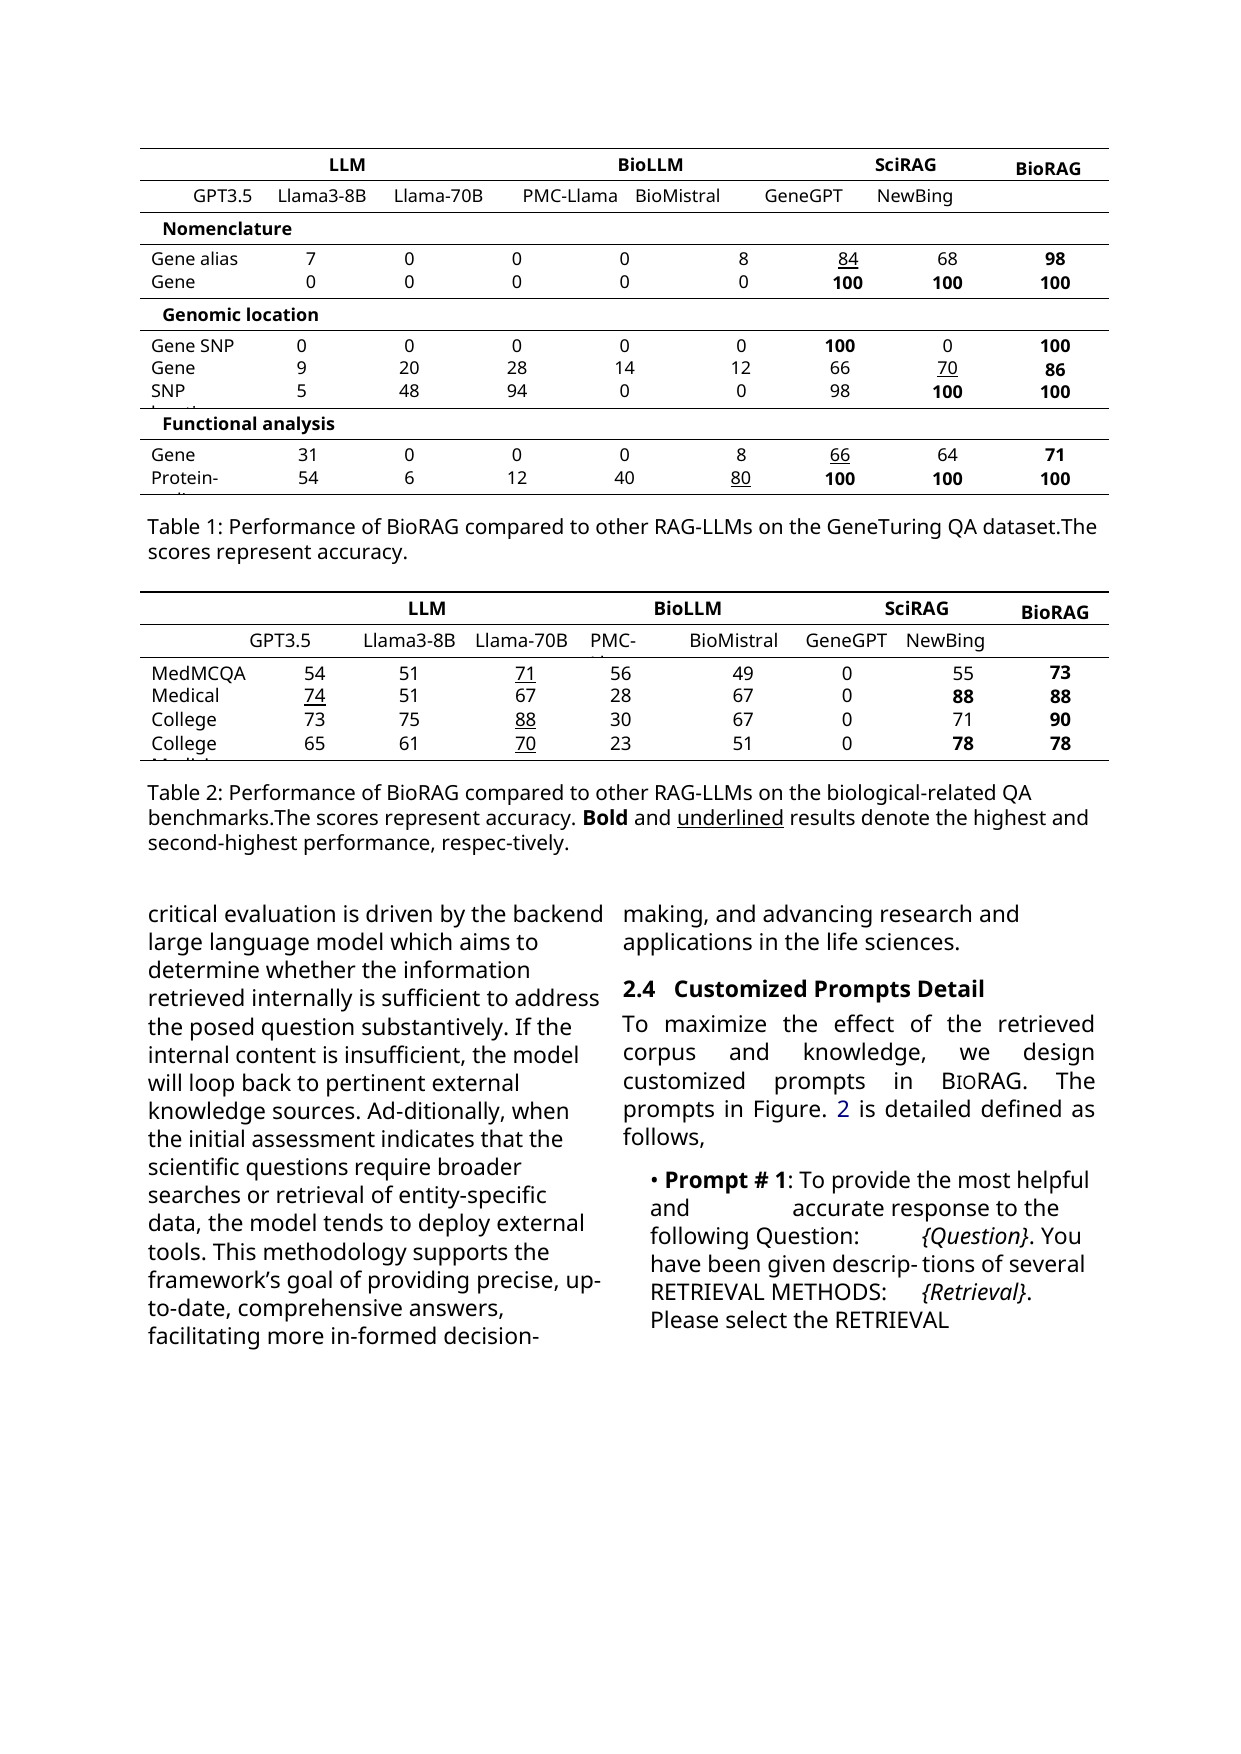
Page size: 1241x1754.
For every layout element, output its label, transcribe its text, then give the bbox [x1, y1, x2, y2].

table_cell 90 [1001, 707, 1109, 731]
table_cell Gene location [140, 357, 248, 379]
table_cell 28 [571, 684, 678, 707]
table_header 100 [786, 331, 893, 357]
table_cell 71 [463, 658, 571, 684]
table_cell 0 [786, 731, 893, 760]
table_header Gene alias [140, 245, 248, 270]
table_header [140, 149, 261, 180]
table_header BioRAG [1001, 593, 1109, 624]
table_cell Llama-70B [463, 625, 571, 657]
table_header BioLLM [504, 149, 746, 180]
table_cell 20 [355, 357, 463, 379]
table_header 68 [894, 245, 1001, 270]
table_cell 100 [1001, 379, 1109, 407]
text Table 1: Performance of BioRAG compared to other RAG-LLMs on the GeneTuring QA dataset.The scores represent accuracy. [147, 515, 1100, 565]
table_cell 98 [786, 379, 893, 407]
table_cell 70 [894, 357, 1001, 379]
table_cell NewBing [894, 625, 1001, 657]
text Table 2: Performance of BioRAG compared to other RAG-LLMs on the biological-related QA benchmarks.The scores represent accuracy. Bold and underlined results denote the highest and second-highest performance, respec-tively. [147, 781, 1100, 855]
table_cell 88 [894, 684, 1001, 707]
table_header [463, 593, 571, 624]
table_cell 0 [248, 270, 355, 298]
table_cell 73 [248, 707, 355, 731]
table_header 0 [355, 331, 463, 357]
table_cell 88 [463, 707, 571, 731]
table_cell PMC-Llama [571, 625, 678, 657]
table_cell 100 [786, 465, 893, 494]
table_cell Medical Genetics [140, 684, 248, 707]
table_cell 67 [678, 684, 786, 707]
table_cell GPT3.5 [140, 181, 261, 212]
table_header 84 [786, 245, 893, 270]
table_cell 78 [1001, 731, 1109, 760]
table_header BioRAG [988, 149, 1109, 180]
table_cell 48 [355, 379, 463, 407]
table_header 64 [894, 440, 1001, 465]
table_cell 54 [248, 658, 355, 684]
table_cell 75 [355, 707, 463, 731]
table_cell 0 [786, 684, 893, 707]
table_header 0 [894, 331, 1001, 357]
table_header 0 [571, 440, 678, 465]
table_cell 100 [1001, 270, 1109, 298]
table_cell 86 [1001, 357, 1109, 379]
table_header SciRAG [786, 593, 1001, 624]
table_cell 0 [678, 379, 786, 407]
table_cell 65 [248, 731, 355, 760]
table_cell 67 [678, 707, 786, 731]
table_cell Gene name conversion [140, 270, 248, 298]
table_cell PMC-Llama [504, 181, 624, 212]
table_cell [140, 625, 248, 657]
table_cell GeneGPT [786, 625, 893, 657]
table_cell 78 [894, 731, 1001, 760]
table_header 100 [1001, 331, 1109, 357]
table_cell GPT3.5 [248, 625, 355, 657]
table_cell Llama-70B [383, 181, 503, 212]
table_cell 66 [786, 357, 893, 379]
table_cell 51 [678, 731, 786, 760]
table_header 8 [678, 245, 786, 270]
text Genomic location [162, 303, 1115, 326]
table_cell BioMistral [678, 625, 786, 657]
table_header LLM [261, 149, 382, 180]
table_cell 100 [894, 270, 1001, 298]
table_cell College Medicine [140, 731, 248, 760]
table_header 0 [248, 331, 355, 357]
text 2.4 Customized Prompts Detail [623, 973, 1115, 1003]
table_cell 51 [355, 684, 463, 707]
table_cell 0 [571, 379, 678, 407]
table_cell NewBing [867, 181, 988, 212]
table_cell Llama3-8B [355, 625, 463, 657]
table_cell 71 [894, 707, 1001, 731]
table_cell 9 [248, 357, 355, 379]
table_cell MedMCQA [140, 658, 248, 684]
table_header 0 [463, 440, 571, 465]
table_header 0 [355, 440, 463, 465]
table_header 0 [355, 245, 463, 270]
table_header 0 [571, 245, 678, 270]
table_header SciRAG [746, 149, 988, 180]
text Functional analysis [162, 412, 1115, 435]
table_cell 28 [463, 357, 571, 379]
table_header 0 [463, 331, 571, 357]
table_cell 12 [678, 357, 786, 379]
table_cell 61 [355, 731, 463, 760]
text To maximize the effect of the retrieved corpus and knowledge, we design customized prompts in BIORAG. The prompts in Figure. 2 is detailed defined as follows, [622, 1010, 1096, 1151]
table_cell [988, 181, 1109, 212]
table_cell 49 [678, 658, 786, 684]
table_header 7 [248, 245, 355, 270]
table_header [248, 593, 355, 624]
table_cell 23 [571, 731, 678, 760]
table_cell 100 [1001, 465, 1109, 494]
table_cell 100 [894, 465, 1001, 494]
table_cell 70 [463, 731, 571, 760]
table_cell BioMistral [625, 181, 746, 212]
table_cell 0 [463, 270, 571, 298]
table_cell 0 [786, 658, 893, 684]
table_cell 54 [248, 465, 355, 494]
table_cell 5 [248, 379, 355, 407]
table_cell 100 [786, 270, 893, 298]
table_cell 6 [355, 465, 463, 494]
table_cell 12 [463, 465, 571, 494]
table_header [140, 593, 248, 624]
table_header BioLLM [571, 593, 786, 624]
table_cell 88 [1001, 684, 1109, 707]
table_cell College Biology [140, 707, 248, 731]
table_cell [1001, 625, 1109, 657]
table_header 0 [463, 245, 571, 270]
table_header 98 [1001, 245, 1109, 270]
table_cell 40 [571, 465, 678, 494]
table_cell 55 [894, 658, 1001, 684]
table_header Gene SNP association [140, 331, 248, 357]
table_cell 67 [463, 684, 571, 707]
table_cell 80 [678, 465, 786, 494]
table_header 8 [678, 440, 786, 465]
table_cell 51 [355, 658, 463, 684]
table_cell 0 [355, 270, 463, 298]
text • Prompt # 1: To provide the most helpful and accurate response to the following Question: {Question}. You have been given descrip- tions of several RETRIEVAL METHODS: {Retrieval}. Please select the RETRIEVAL [650, 1166, 1100, 1334]
table_cell 73 [1001, 658, 1109, 684]
table_cell 94 [463, 379, 571, 407]
table_cell 100 [894, 379, 1001, 407]
table_header Gene disease association [140, 440, 248, 465]
table_header 0 [678, 331, 786, 357]
table_cell 14 [571, 357, 678, 379]
table_cell 30 [571, 707, 678, 731]
table_cell 0 [678, 270, 786, 298]
table_header 66 [786, 440, 893, 465]
table_cell 56 [571, 658, 678, 684]
table_cell SNP location [140, 379, 248, 407]
table_cell Protein-coding genes [140, 465, 248, 494]
table_header 31 [248, 440, 355, 465]
table_cell GeneGPT [746, 181, 867, 212]
table_header [383, 149, 503, 180]
text Nomenclature [162, 216, 1115, 240]
table_cell 0 [571, 270, 678, 298]
table_cell 74 [248, 684, 355, 707]
table_header 0 [571, 331, 678, 357]
table_cell Llama3-8B [261, 181, 382, 212]
table_header LLM [355, 593, 463, 624]
table_header 71 [1001, 440, 1109, 465]
text critical evaluation is driven by the backend large language model which aims to determine whether the information retrieved internally is sufficient to address the posed question substantively. If the internal content is insufficient, the model will loop back to pertinent external knowledge sources. Ad-ditionally, when the initial assessment indicates that the scientific questions require broader searches or retrieval of entity-specific data, the model tends to deploy external tools. This methodology supports the framework’s goal of providing precise, up-to-date, comprehensive answers, facilitating more in-formed decision-making, and advancing research and applications in the life sciences. [148, 900, 607, 1350]
table_cell 0 [786, 707, 893, 731]
